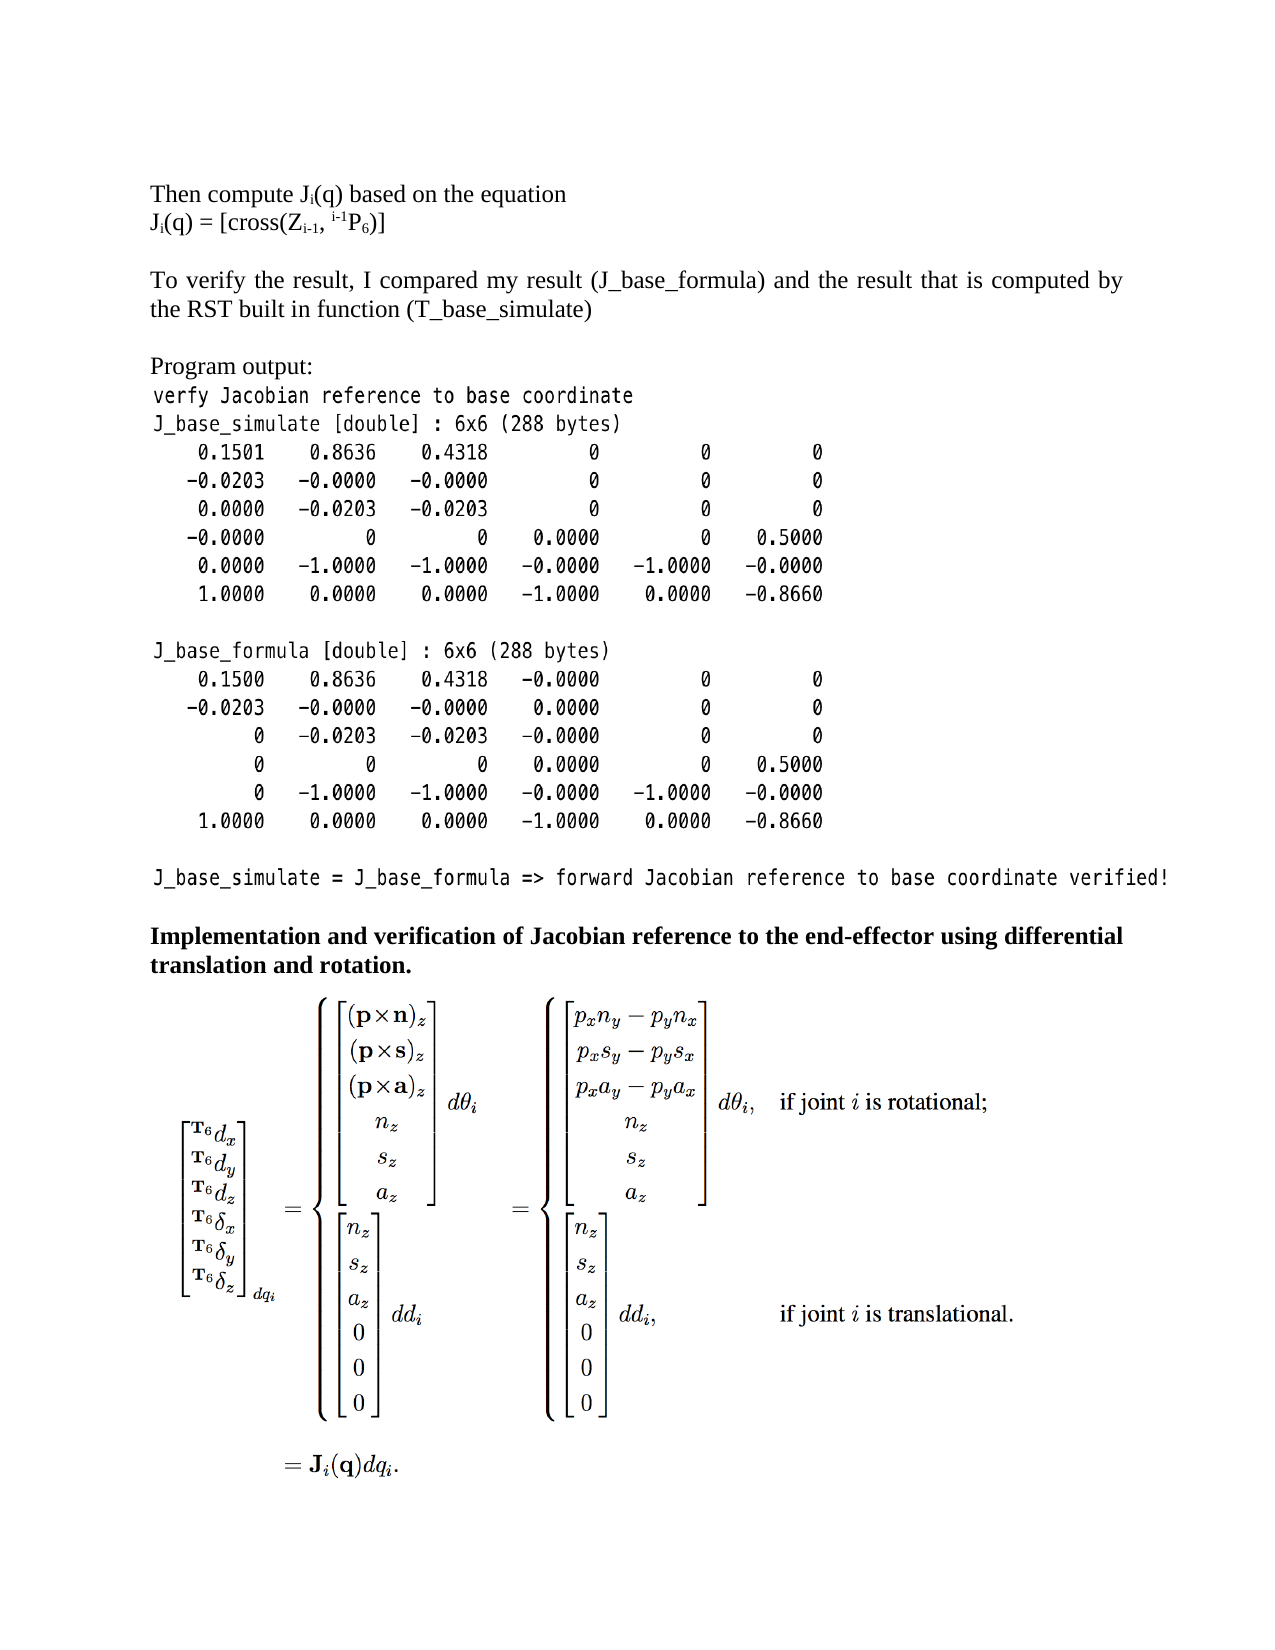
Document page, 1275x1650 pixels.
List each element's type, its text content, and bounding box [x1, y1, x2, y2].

picture [150, 380, 1228, 893]
text To verify the result, I compared my result (J_base_formula) and the result that is computed by the RST built in function (T_base_simulate) [150, 265, 1125, 322]
text Then compute Ji(q) based on the equation [150, 179, 1125, 207]
text Implementation and verification of Jacobian reference to the end-effector using differential translation and rotation. [150, 921, 1125, 978]
picture [150, 978, 1021, 1485]
text Program output: [150, 351, 1125, 380]
text Ji(q) = [cross(Zi-1, i-1P6)] [150, 207, 1125, 236]
